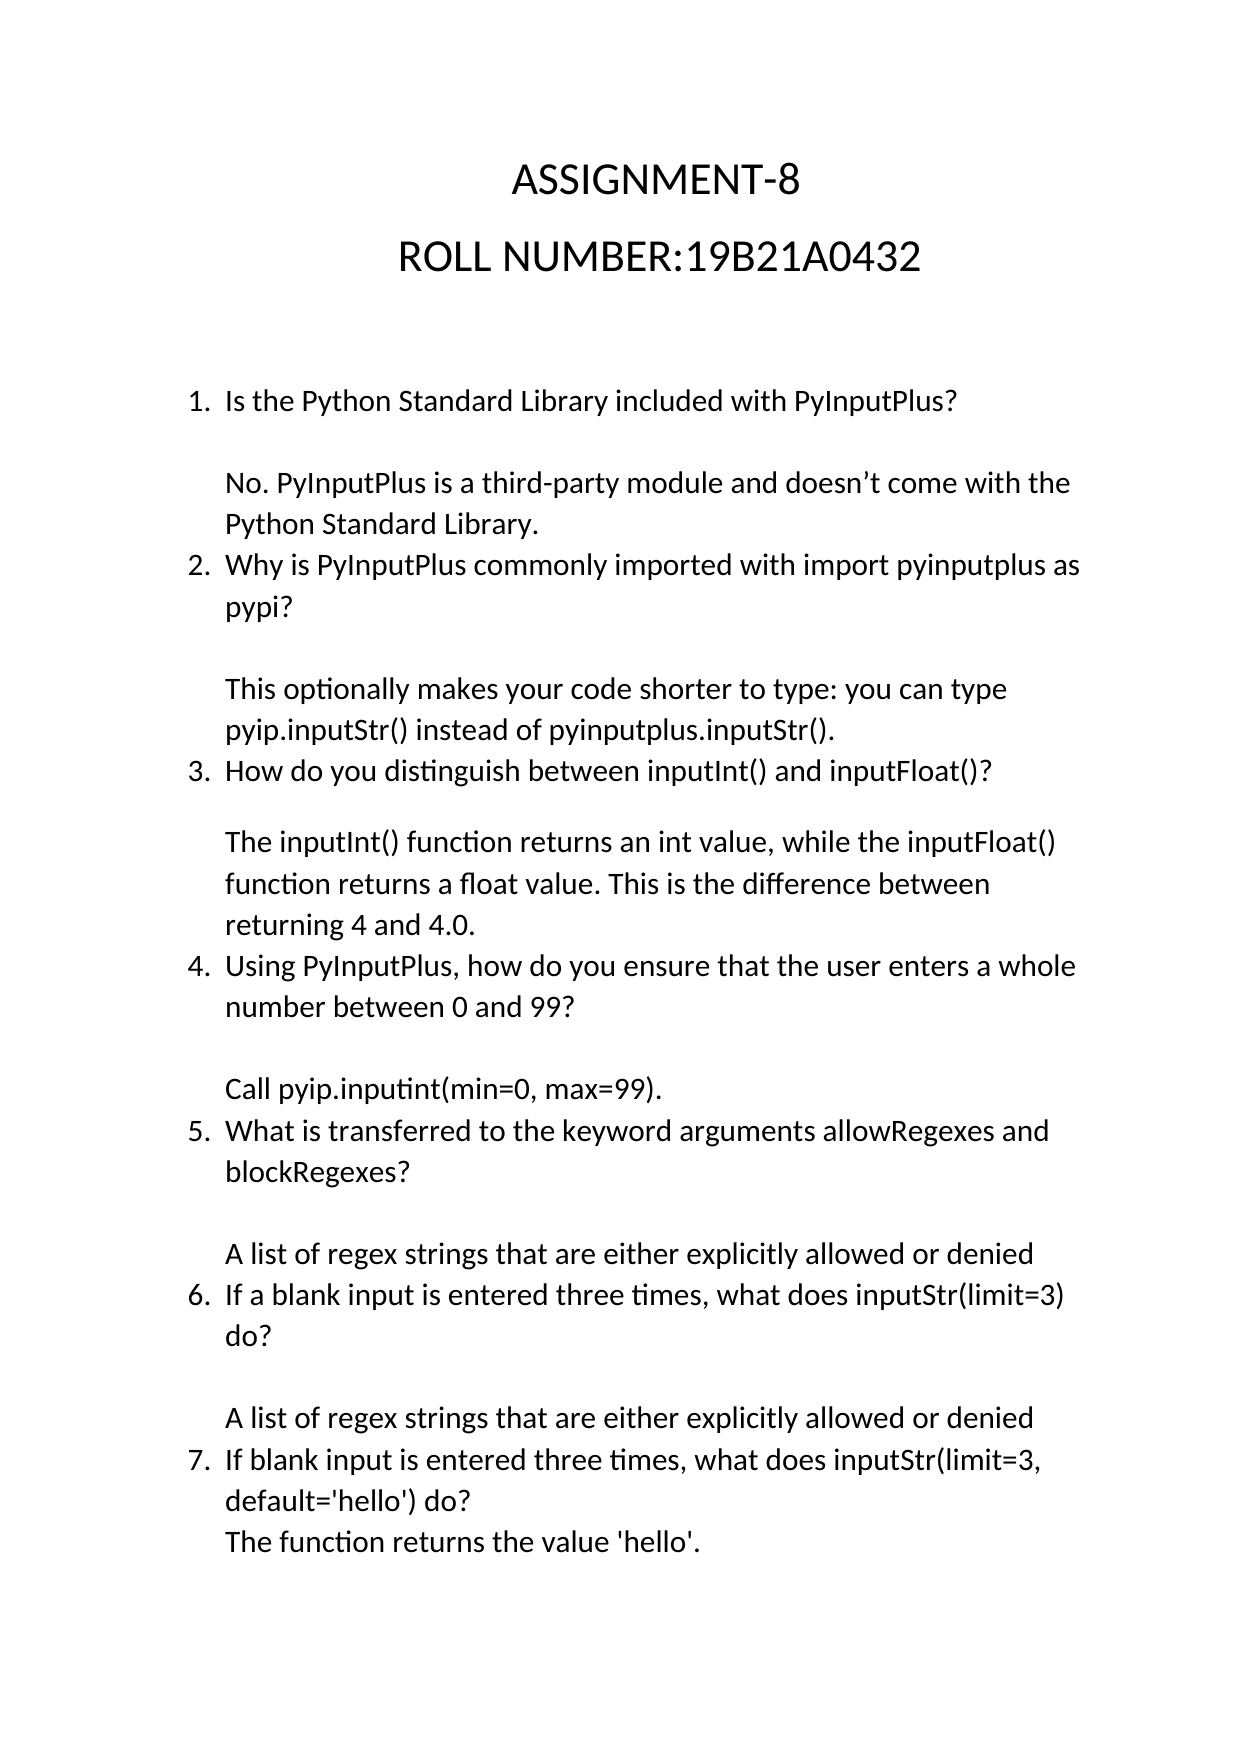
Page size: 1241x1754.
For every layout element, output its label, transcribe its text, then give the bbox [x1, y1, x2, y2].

text ASSIGNMENT-8 [150, 150, 1090, 206]
list This optionally makes your code shorter to type: you can type pyip.inputStr() instead of pyinputplus.inputStr(). [225, 669, 1090, 748]
list How do you distinguish between inputInt() and inputFloat()? [187, 751, 1090, 789]
list Is the Python Standard Library included with PyInputPlus? [187, 381, 1090, 419]
list The inputInt() function returns an int value, while the inputFloat() function returns a float value. This is the difference between returning 4 and 4.0. [225, 823, 1090, 943]
list If blank input is entered three times, what does inputStr(limit=3, default='hello') do? [187, 1440, 1090, 1519]
list What is transferred to the keyword arguments allowRegexes and blockRegexes? [187, 1111, 1090, 1190]
text ROLL NUMBER:19B21A0432 [150, 227, 1090, 283]
list If a blank input is entered three times, what does inputStr(limit=3) do? [187, 1275, 1090, 1354]
list Why is PyInputPlus commonly imported with import pyinputplus as pypi? [187, 546, 1090, 625]
list Using PyInputPlus, how do you ensure that the user enters a whole number between 0 and 99? [187, 946, 1090, 1025]
list The function returns the value 'hello'. [225, 1522, 1090, 1560]
list A list of regex strings that are either explicitly allowed or denied [225, 1399, 1090, 1437]
list A list of regex strings that are either explicitly allowed or denied [225, 1234, 1090, 1272]
list No. PyInputPlus is a third-party module and doesn’t come with the Python Standard Library. [225, 463, 1090, 542]
list Call pyip.inputint(min=0, max=99). [225, 1069, 1090, 1108]
